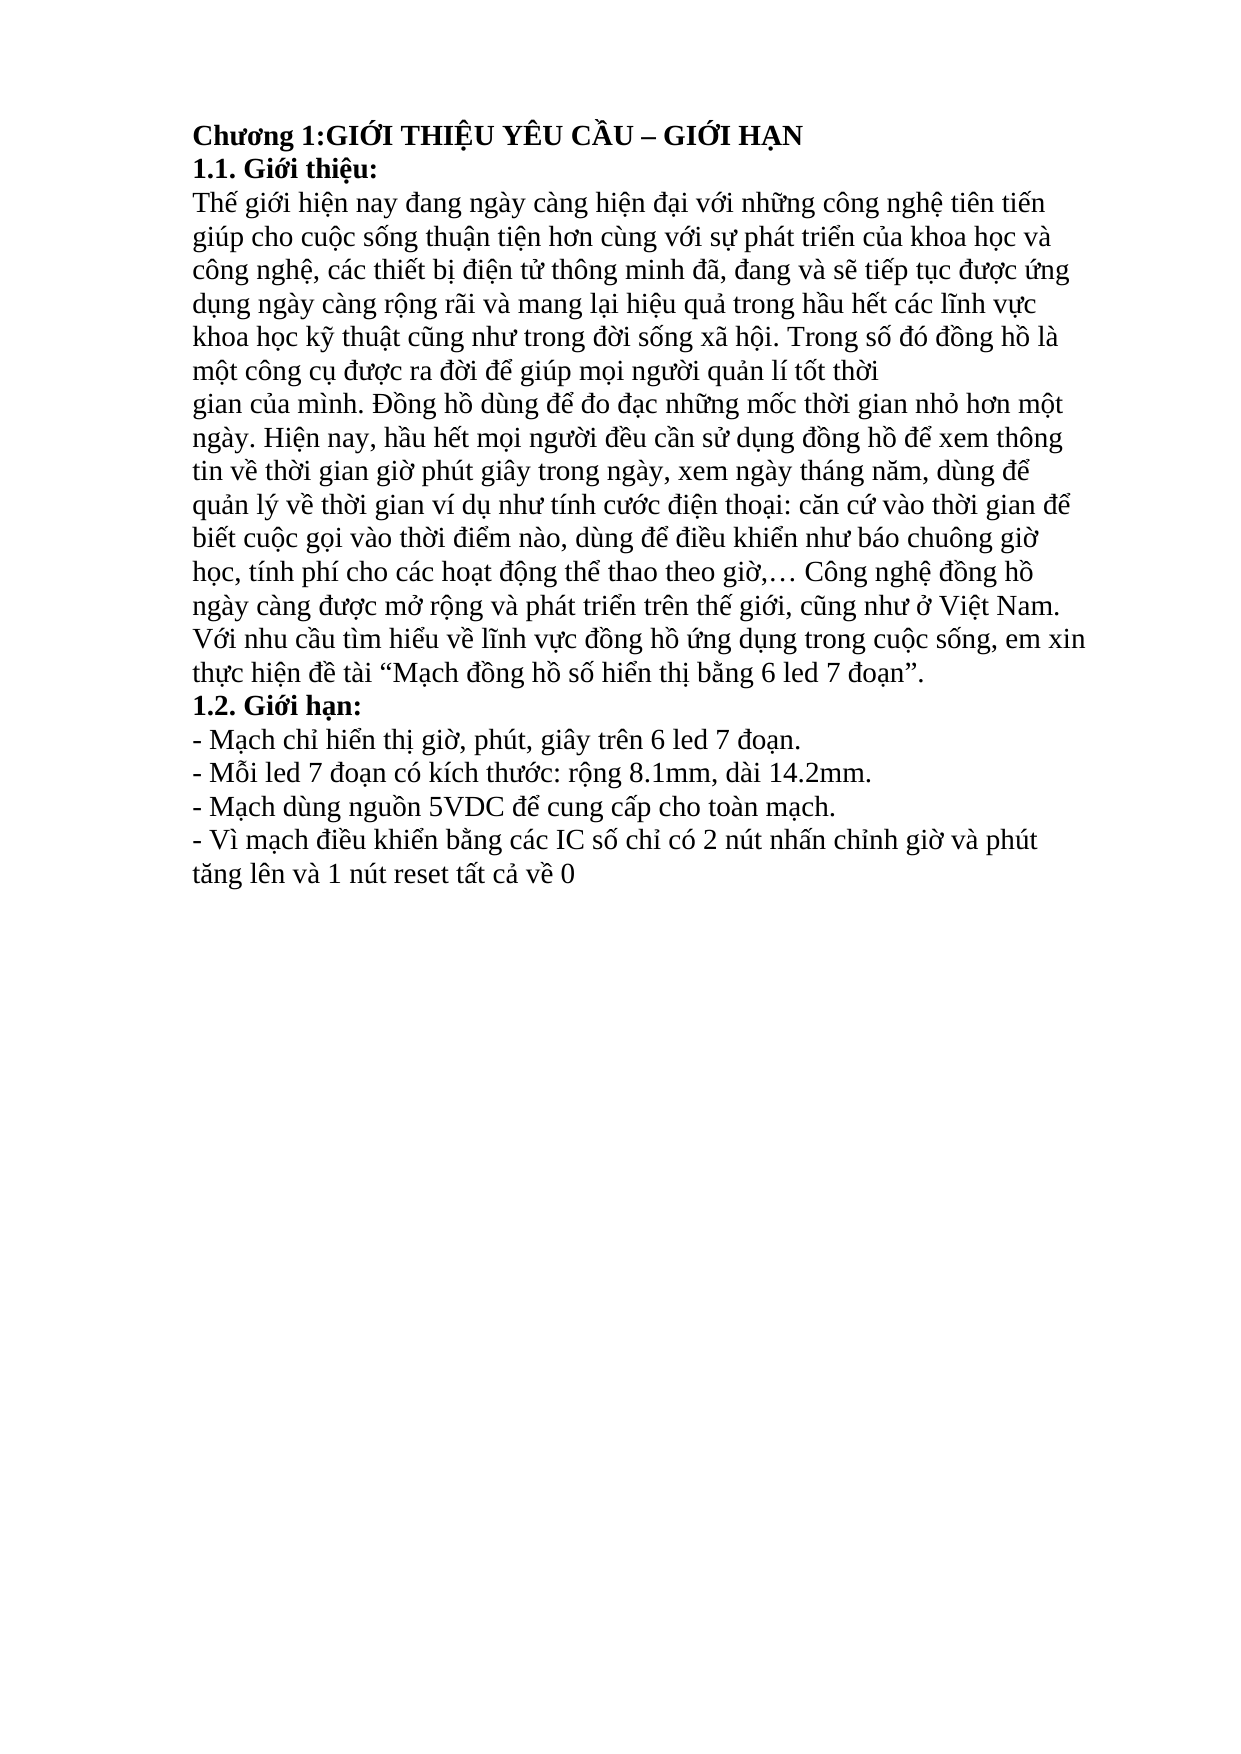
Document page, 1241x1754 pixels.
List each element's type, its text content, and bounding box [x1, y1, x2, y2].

text 1.2. Giới hạn: [192, 688, 1092, 722]
text - Vì mạch điều khiển bằng các IC số chỉ có 2 nút nhấn chỉnh giờ và phút tăng lên và 1 nút reset tất cả về 0 [192, 822, 1092, 889]
text 1.1. Giới thiệu: [192, 152, 1092, 185]
text Thế giới hiện nay đang ngày càng hiện đại với những công nghệ tiên tiến giúp cho cuộc sống thuận tiện hơn cùng với sự phát triển của khoa học và công nghệ, các thiết bị điện tử thông minh đã, đang và sẽ tiếp tục được ứng dụng ngày càng rộng rãi và mang lại hiệu quả trong hầu hết các lĩnh vực khoa học kỹ thuật cũng như trong đời sống xã hội. Trong số đó đồng hồ là một công cụ được ra đời để giúp mọi người quản lí tốt thời [192, 185, 1092, 386]
text - Mạch chỉ hiển thị giờ, phút, giây trên 6 led 7 đoạn. [192, 722, 1092, 755]
text - Mạch dùng nguồn 5VDC để cung cấp cho toàn mạch. [192, 789, 1092, 822]
text - Mỗi led 7 đoạn có kích thước: rộng 8.1mm, dài 14.2mm. [192, 755, 1092, 789]
text Chương 1:GIỚI THIỆU YÊU CẦU – GIỚI HẠN [192, 118, 1092, 152]
text gian của mình. Đồng hồ dùng để đo đạc những mốc thời gian nhỏ hơn một ngày. Hiện nay, hầu hết mọi người đều cần sử dụng đồng hồ để xem thông tin về thời gian giờ phút giây trong ngày, xem ngày tháng năm, dùng để quản lý về thời gian ví dụ như tính cước điện thoại: căn cứ vào thời gian để biết cuộc gọi vào thời điểm nào, dùng để điều khiển như báo chuông giờ học, tính phí cho các hoạt động thể thao theo giờ,… Công nghệ đồng hồ ngày càng được mở rộng và phát triển trên thế giới, cũng như ở Việt Nam. Với nhu cầu tìm hiểu về lĩnh vực đồng hồ ứng dụng trong cuộc sống, em xin [192, 386, 1092, 655]
text thực hiện đề tài “Mạch đồng hồ số hiển thị bằng 6 led 7 đoạn”. [192, 655, 1092, 688]
